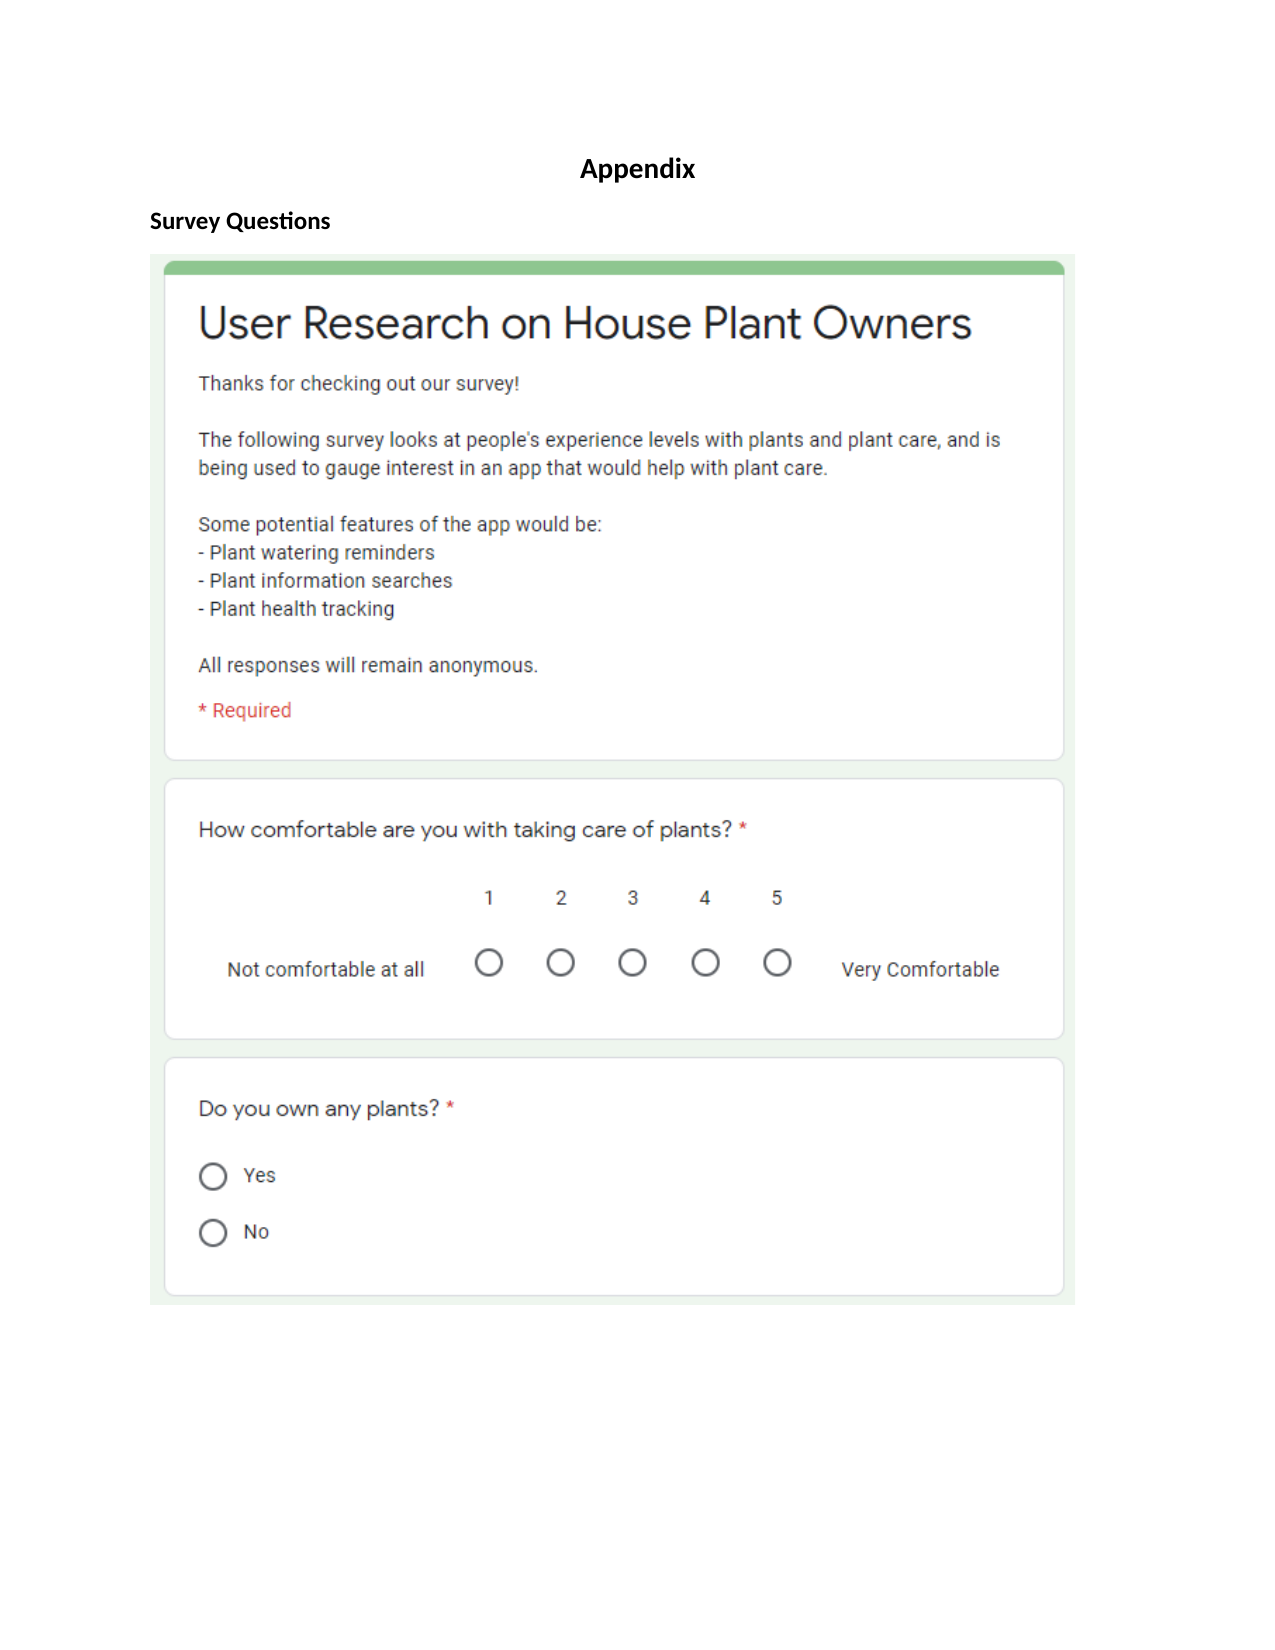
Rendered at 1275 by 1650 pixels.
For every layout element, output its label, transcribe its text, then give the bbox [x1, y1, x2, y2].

picture [150, 254, 1075, 1305]
text Appendix [150, 150, 1125, 186]
text Survey Questions [150, 205, 1125, 236]
